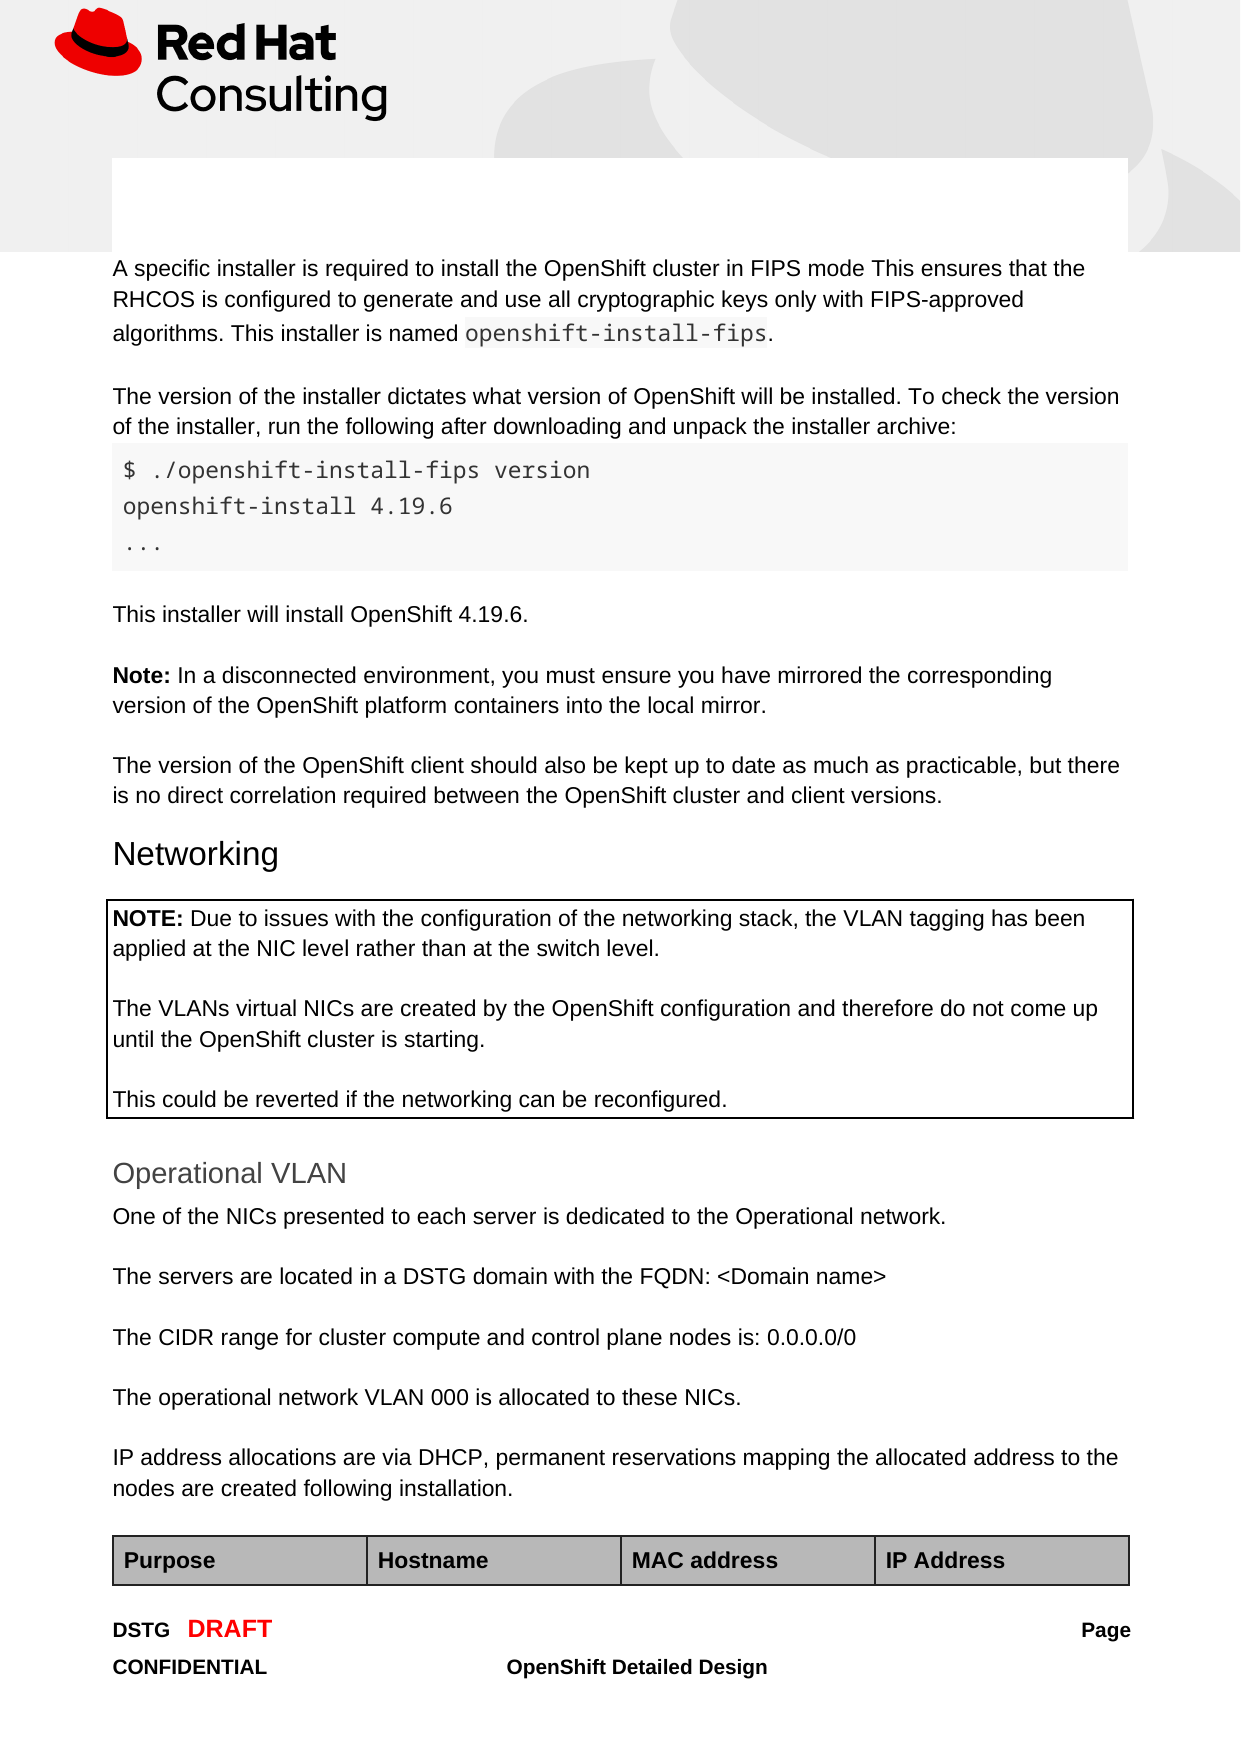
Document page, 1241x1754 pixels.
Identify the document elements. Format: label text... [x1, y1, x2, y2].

text The version of the installer dictates what version of OpenShift will be installed. To check the version of the installer, run the following after downloading and unpack the installer archive: [112, 383, 1128, 439]
text The CIDR range for cluster compute and control plane nodes is: 0.0.0.0/0 [112, 1323, 1128, 1350]
table_header MAC address [622, 1537, 874, 1584]
text This installer will install OpenShift 4.19.6. [112, 601, 1128, 628]
picture [0, 0, 1241, 252]
text The version of the OpenShift client should also be kept up to date as much as practicable, but there is no direct correlation required between the OpenShift cluster and client versions. [112, 752, 1128, 809]
table_header Hostname [368, 1537, 620, 1584]
text The VLANs virtual NICs are created by the OpenShift configuration and therefore do not come up until the OpenShift cluster is starting. [108, 989, 1132, 1052]
text Note: In a disconnected environment, you must ensure you have mirrored the corresponding version of the OpenShift platform containers into the local mirror. [112, 662, 1128, 718]
text NOTE: Due to issues with the configuration of the networking stack, the VLAN tagging has been applied at the NIC level rather than at the switch level. [108, 901, 1132, 961]
subtitle Operational VLAN [112, 1156, 1128, 1189]
table_header IP Address [876, 1537, 1128, 1584]
text A specific installer is required to install the OpenShift cluster in FIPS mode This ensures that the RHCOS is configured to generate and use all cryptographic keys only with FIPS-approved algorithms. This installer is named openshift-install-fips. [112, 158, 1128, 348]
subtitle Networking [112, 833, 1128, 872]
table_header Purpose [114, 1537, 366, 1584]
table_header $ ./openshift-install-fips version openshift-install 4.19.6 ... [112, 443, 1128, 571]
text This could be reverted if the networking can be reconfigured. [108, 1080, 1132, 1117]
text The servers are located in a DSTG domain with the FQDN: <Domain name> [112, 1263, 1128, 1289]
text IP address allocations are via DHCP, permanent reservations mapping the allocated address to the nodes are created following installation. [112, 1444, 1128, 1501]
text One of the NICs presented to each server is dedicated to the Operational network. [112, 1203, 1128, 1229]
text The operational network VLAN 000 is allocated to these NICs. [112, 1384, 1128, 1410]
